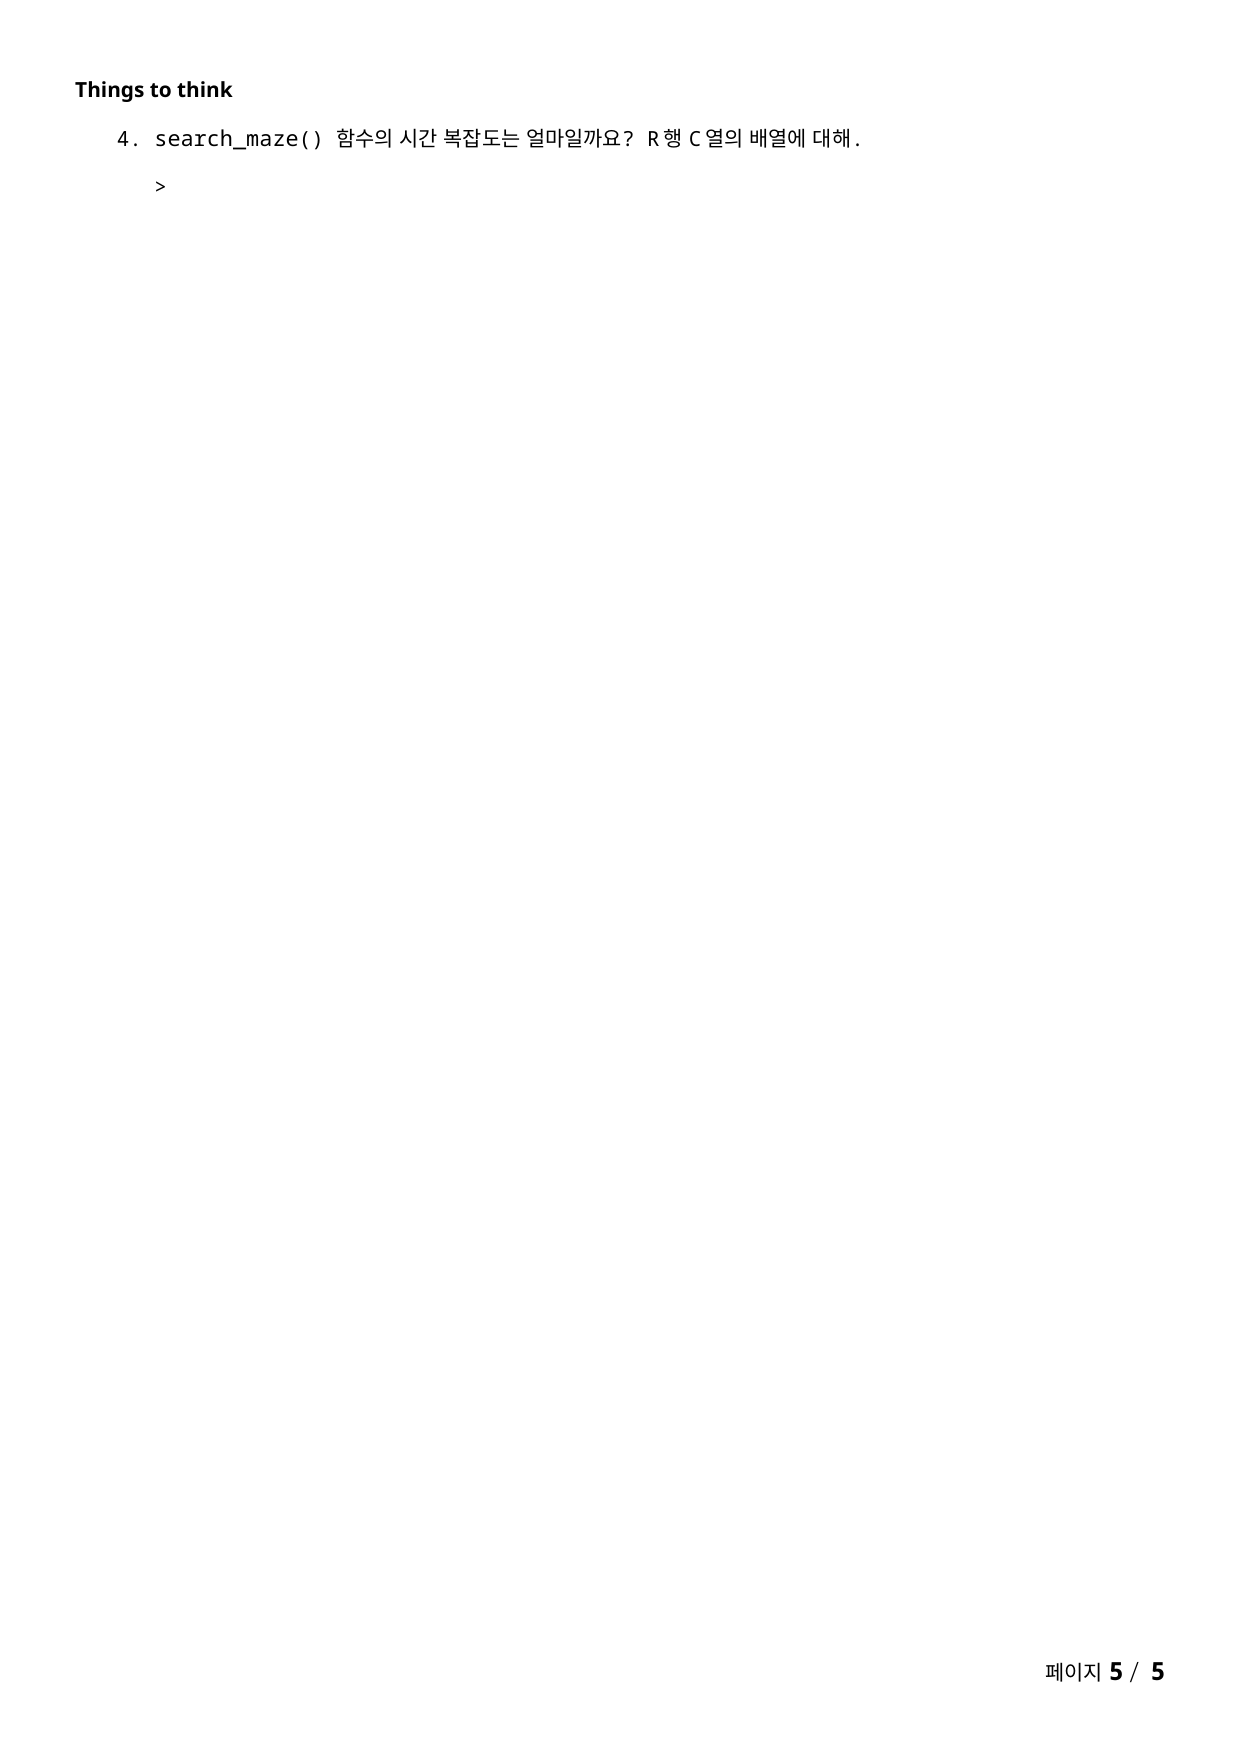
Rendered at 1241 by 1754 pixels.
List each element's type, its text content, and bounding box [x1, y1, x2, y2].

list search_maze() 함수의 시간 복잡도는 얼마일까요? R행 C열의 배열에 대해. [117, 122, 1165, 153]
list > [154, 172, 1165, 200]
subtitle Things to think [75, 75, 1165, 103]
